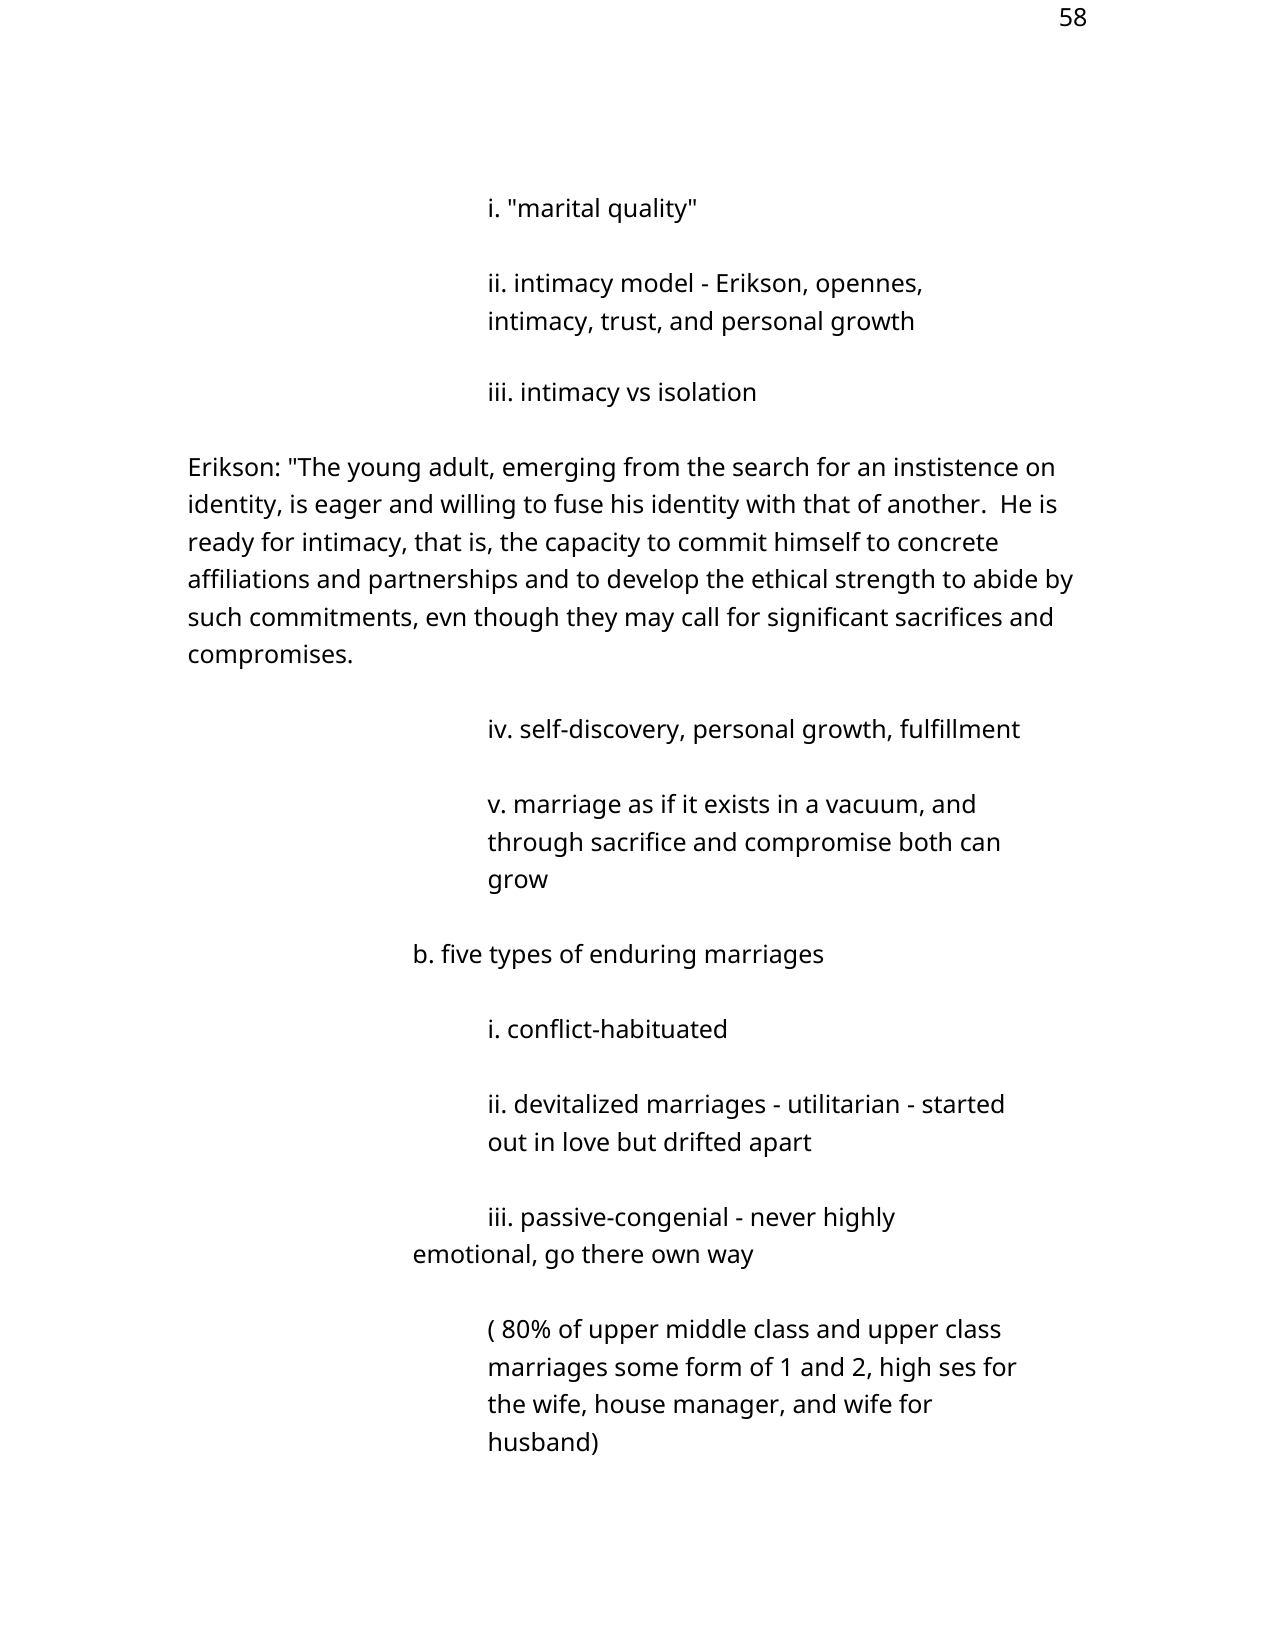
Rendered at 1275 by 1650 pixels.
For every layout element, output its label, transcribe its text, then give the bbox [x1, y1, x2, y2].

text ii. devitalized marriages - utilitarian - started [187, 1084, 1087, 1121]
text out in love but drifted apart [187, 1121, 1087, 1159]
text b. five types of enduring marriages [187, 934, 1087, 971]
text ii. intimacy model - Erikson, opennes, [187, 262, 1087, 300]
text Erikson: "The young adult, emerging from the search for an instistence on identity, is eager and willing to fuse his identity with that of another. He is ready for intimacy, that is, the capacity to commit himself to concrete affiliations and partnerships and to develop the ethical strength to abide by such commitments, evn though they may call for significant sacrifices and compromises. [187, 446, 1087, 671]
text iv. self-discovery, personal growth, fulfillment [187, 709, 1087, 746]
text i. conflict-habituated [187, 1009, 1087, 1046]
text through sacrifice and compromise both can [187, 821, 1087, 859]
text ( 80% of upper middle class and upper class [187, 1309, 1087, 1346]
text i. "marital quality" [187, 187, 1087, 225]
text grow [187, 859, 1087, 896]
text marriages some form of 1 and 2, high ses for [187, 1346, 1087, 1384]
text the wife, house manager, and wife for husband) [187, 1384, 1087, 1459]
text iii. intimacy vs isolation [187, 371, 1087, 409]
text intimacy, trust, and personal growth [187, 300, 1087, 337]
text v. marriage as if it exists in a vacuum, and [187, 784, 1087, 821]
text iii. passive-congenial - never highly emotional, go there own way [187, 1196, 1087, 1271]
